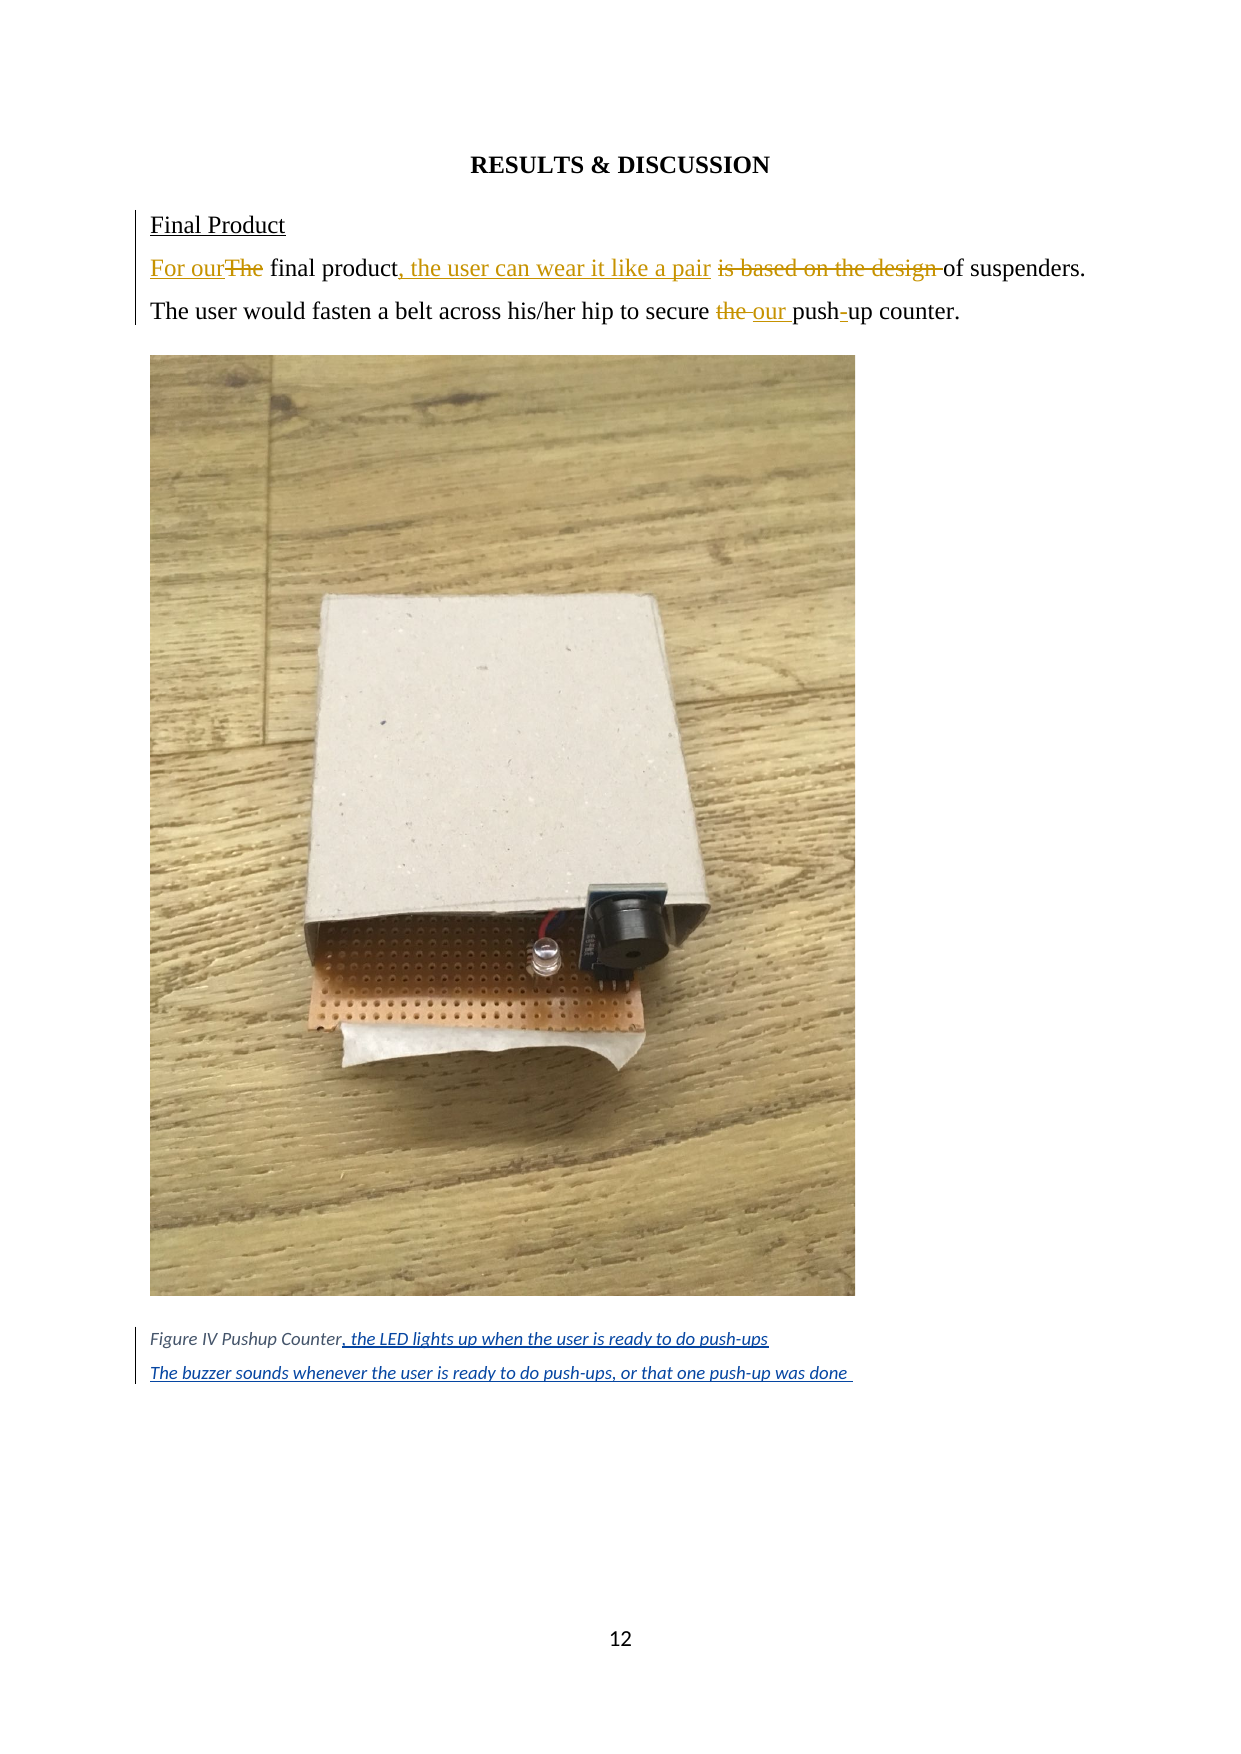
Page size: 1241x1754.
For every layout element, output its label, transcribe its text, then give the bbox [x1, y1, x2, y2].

text RESULTS & DISCUSSION [150, 150, 1090, 179]
text Final Product final product of suspenders. The user would fasten a belt across his/her hip to secure pushup counter. [150, 210, 1090, 325]
text Figure IV Pushup Counter [150, 1327, 1090, 1384]
picture [150, 355, 856, 1296]
